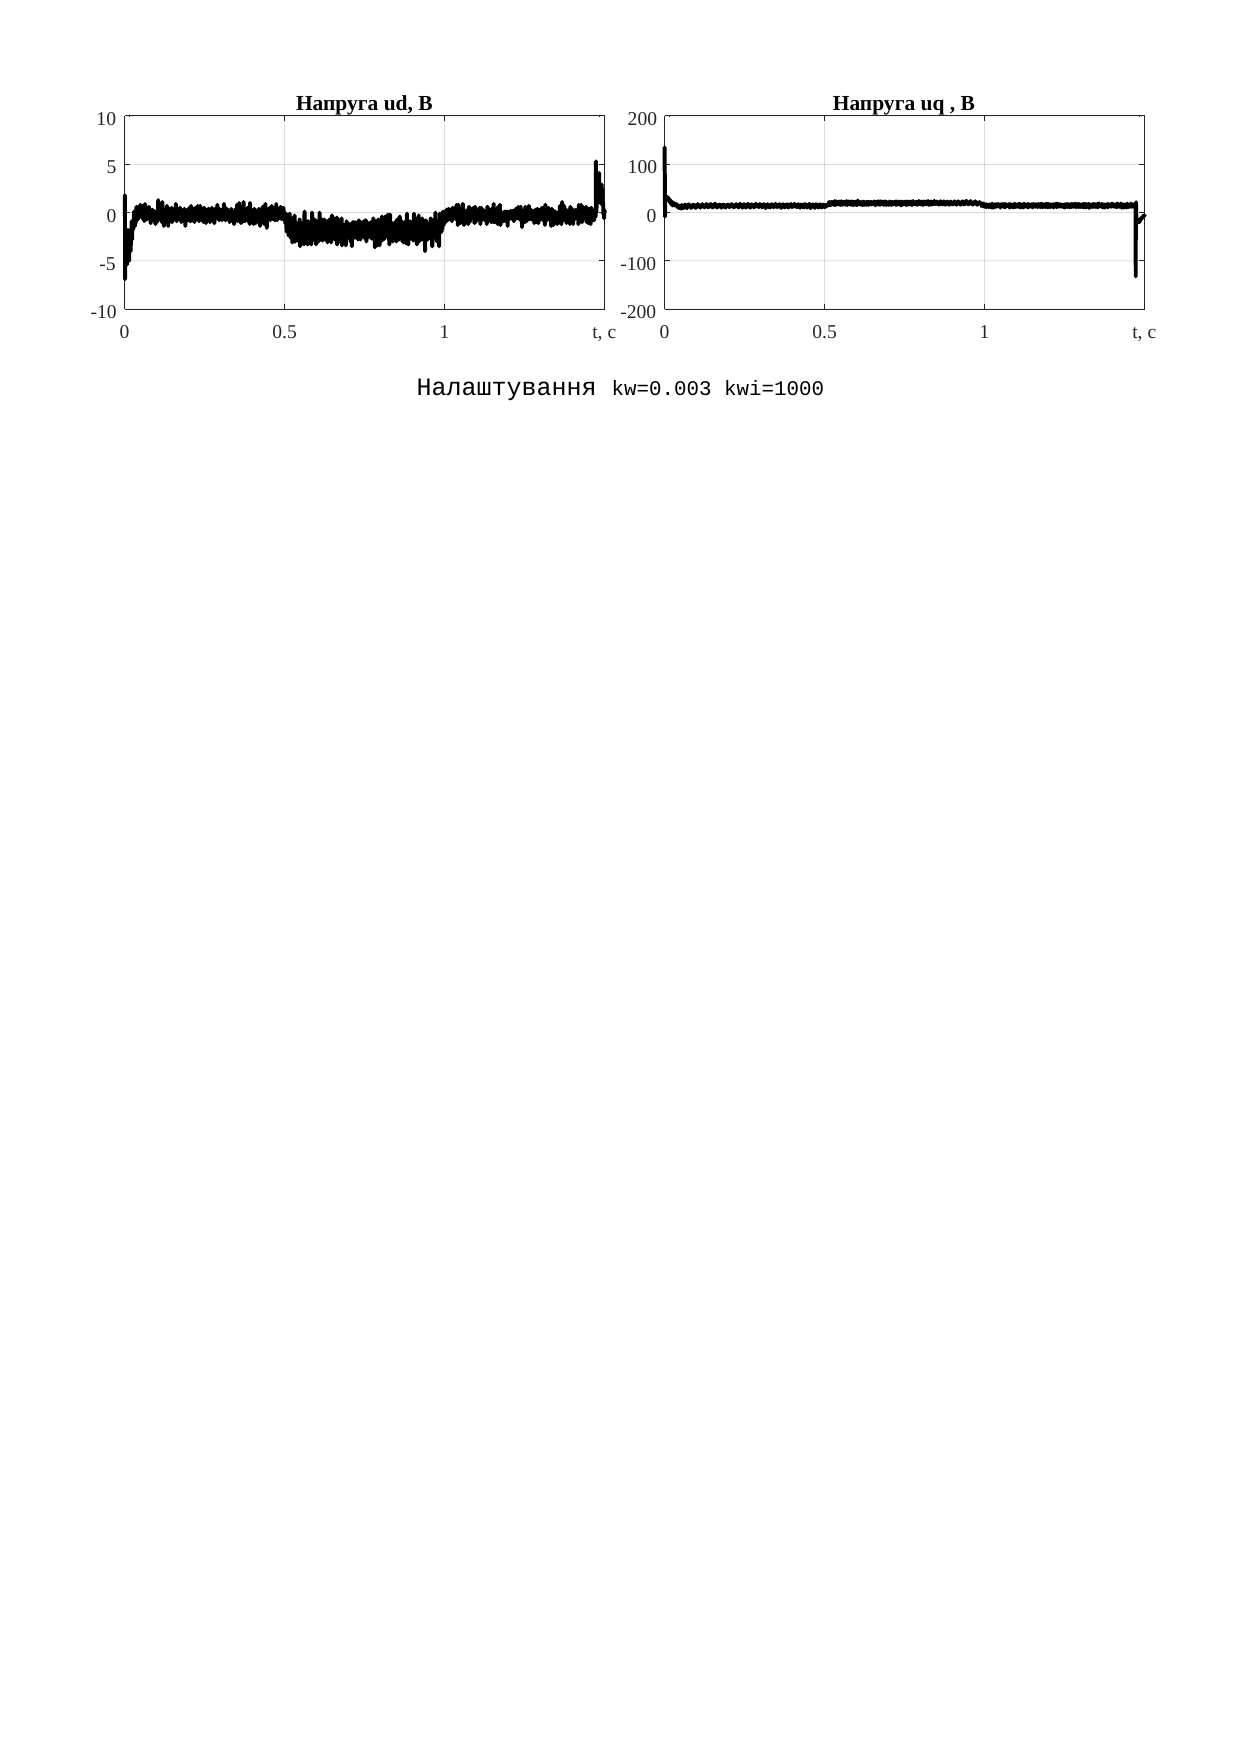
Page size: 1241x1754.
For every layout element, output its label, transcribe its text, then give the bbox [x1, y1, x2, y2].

text Налаштування kw=0.003 kwi=1000 [75, 375, 1165, 403]
